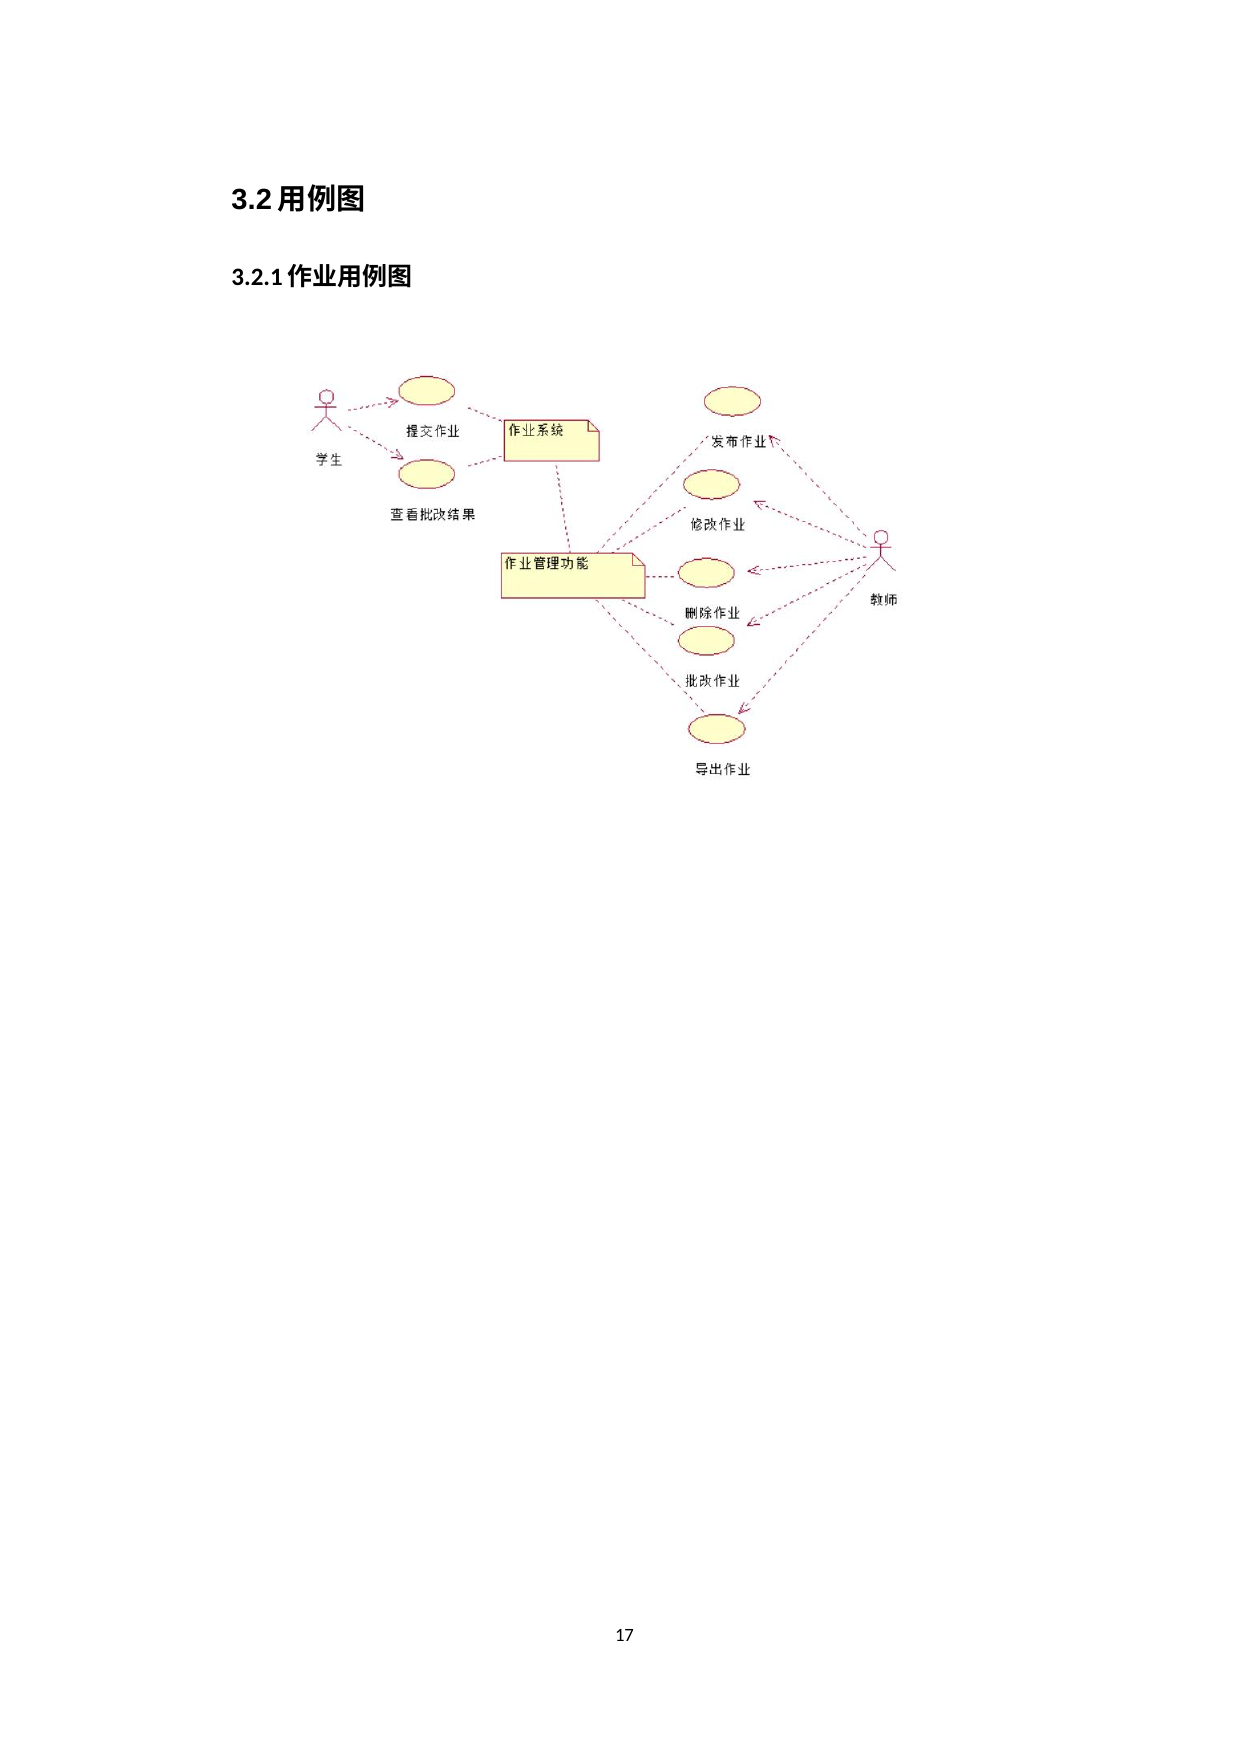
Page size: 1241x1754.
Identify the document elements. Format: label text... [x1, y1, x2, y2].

subtitle 3.2.1作业用例图 [187, 242, 1053, 307]
subtitle 3.2用例图 [187, 164, 1053, 229]
picture [293, 319, 947, 791]
